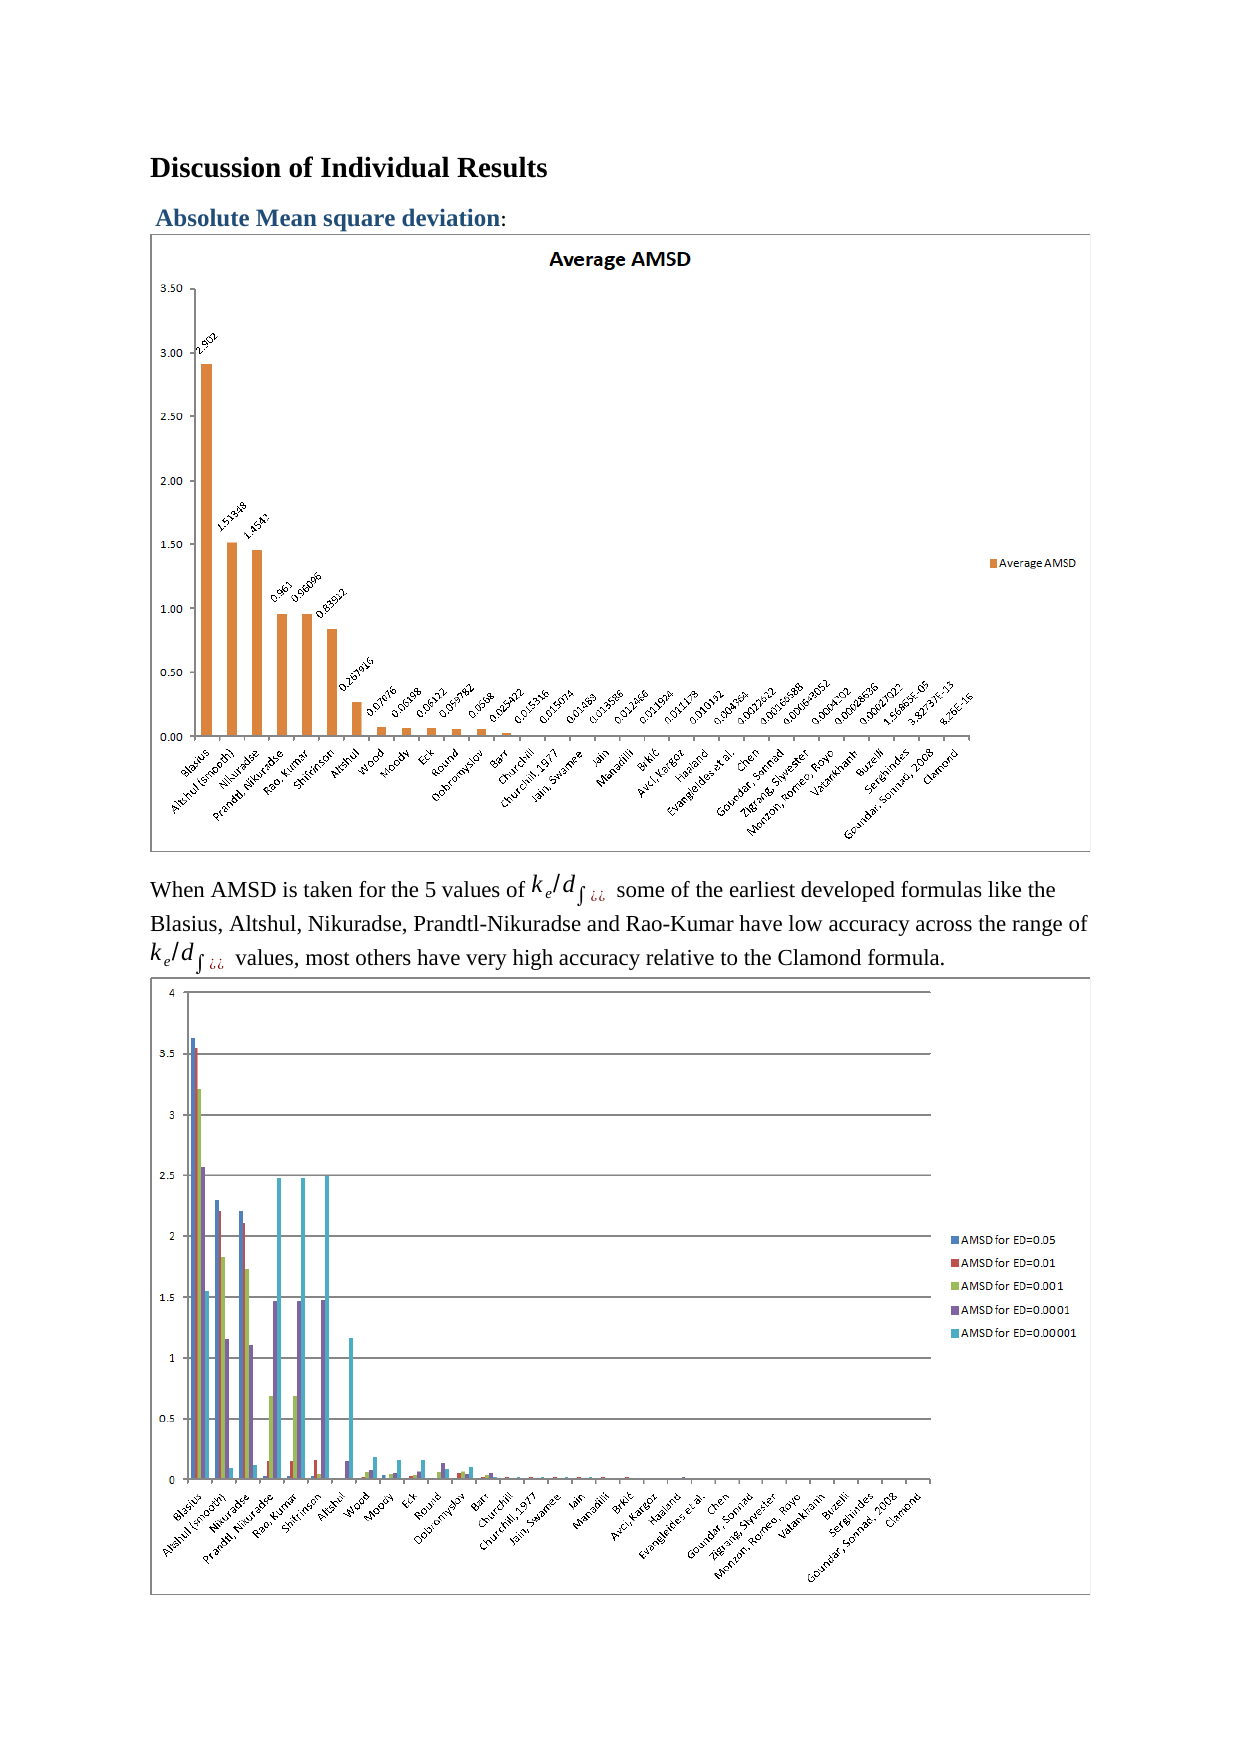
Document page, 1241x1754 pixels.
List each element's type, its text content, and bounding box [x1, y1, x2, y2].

subtitle Discussion of Individual Results [150, 150, 1090, 183]
picture [150, 977, 1091, 1595]
picture [150, 234, 1091, 852]
text When AMSD is taken for the 5 values of some of the earliest developed formulas like the Blasius, Altshul, Nikuradse, Prandtl-Nikuradse and Rao-Kumar have low accuracy across the range of values, most others have very high accuracy relative to the Clamond formula. [150, 870, 1090, 977]
text Absolute Mean square deviation: [150, 203, 1090, 234]
